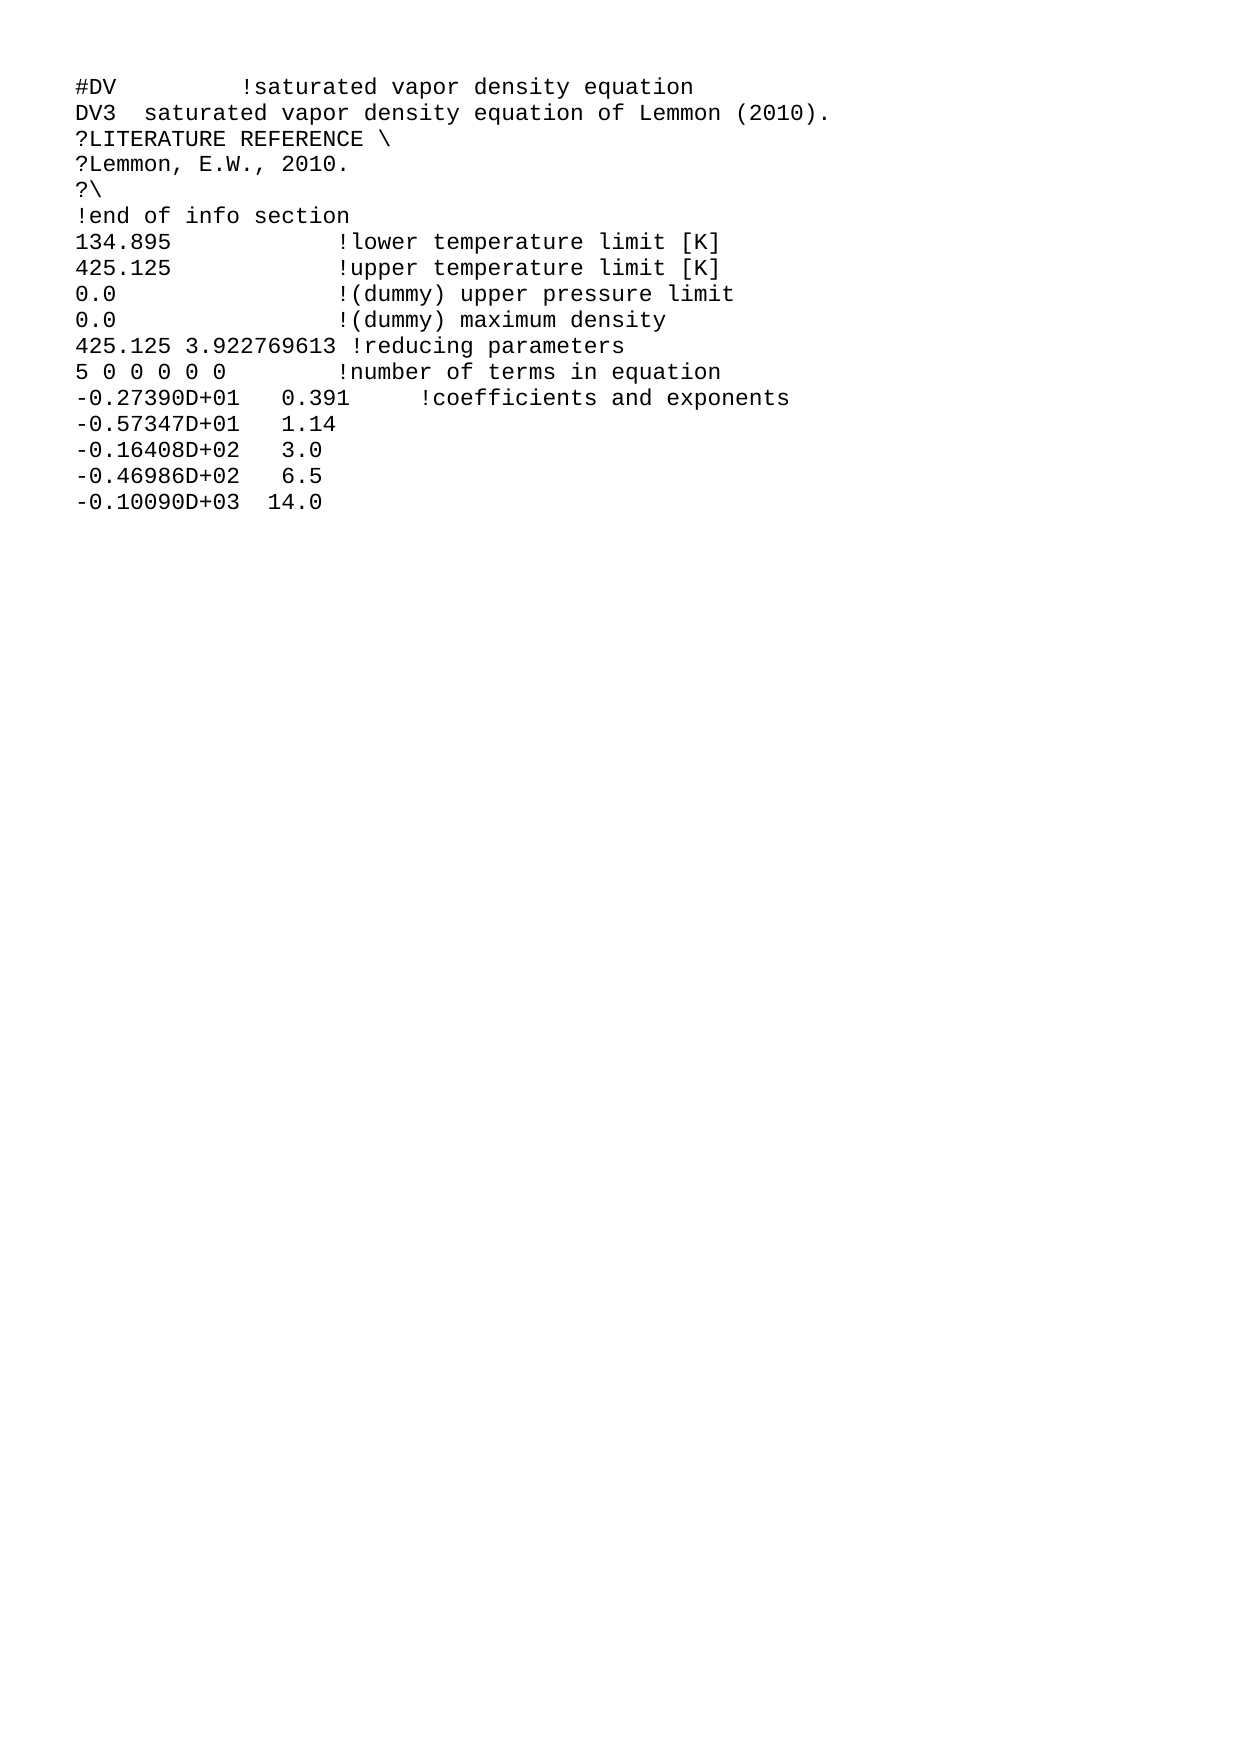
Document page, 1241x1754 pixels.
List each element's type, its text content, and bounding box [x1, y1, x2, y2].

text -0.16408D+02 3.0 [75, 438, 1165, 464]
text 5 0 0 0 0 0 !number of terms in equation [75, 360, 1165, 386]
text ?Lemmon, E.W., 2010. [75, 153, 1165, 179]
text -0.27390D+01 0.391 !coefficients and exponents [75, 386, 1165, 412]
text 425.125 !upper temperature limit [K] [75, 257, 1165, 282]
text 0.0 !(dummy) maximum density [75, 308, 1165, 334]
text DV3 saturated vapor density equation of Lemmon (2010). [75, 101, 1165, 127]
text 0.0 !(dummy) upper pressure limit [75, 282, 1165, 308]
text -0.46986D+02 6.5 [75, 464, 1165, 490]
text 134.895 !lower temperature limit [K] [75, 231, 1165, 257]
text -0.57347D+01 1.14 [75, 412, 1165, 438]
text ?\ [75, 179, 1165, 205]
text ?LITERATURE REFERENCE \ [75, 127, 1165, 153]
text #DV !saturated vapor density equation [75, 75, 1165, 101]
text -0.10090D+03 14.0 [75, 490, 1165, 516]
text !end of info section [75, 205, 1165, 231]
text 425.125 3.922769613 !reducing parameters [75, 334, 1165, 360]
